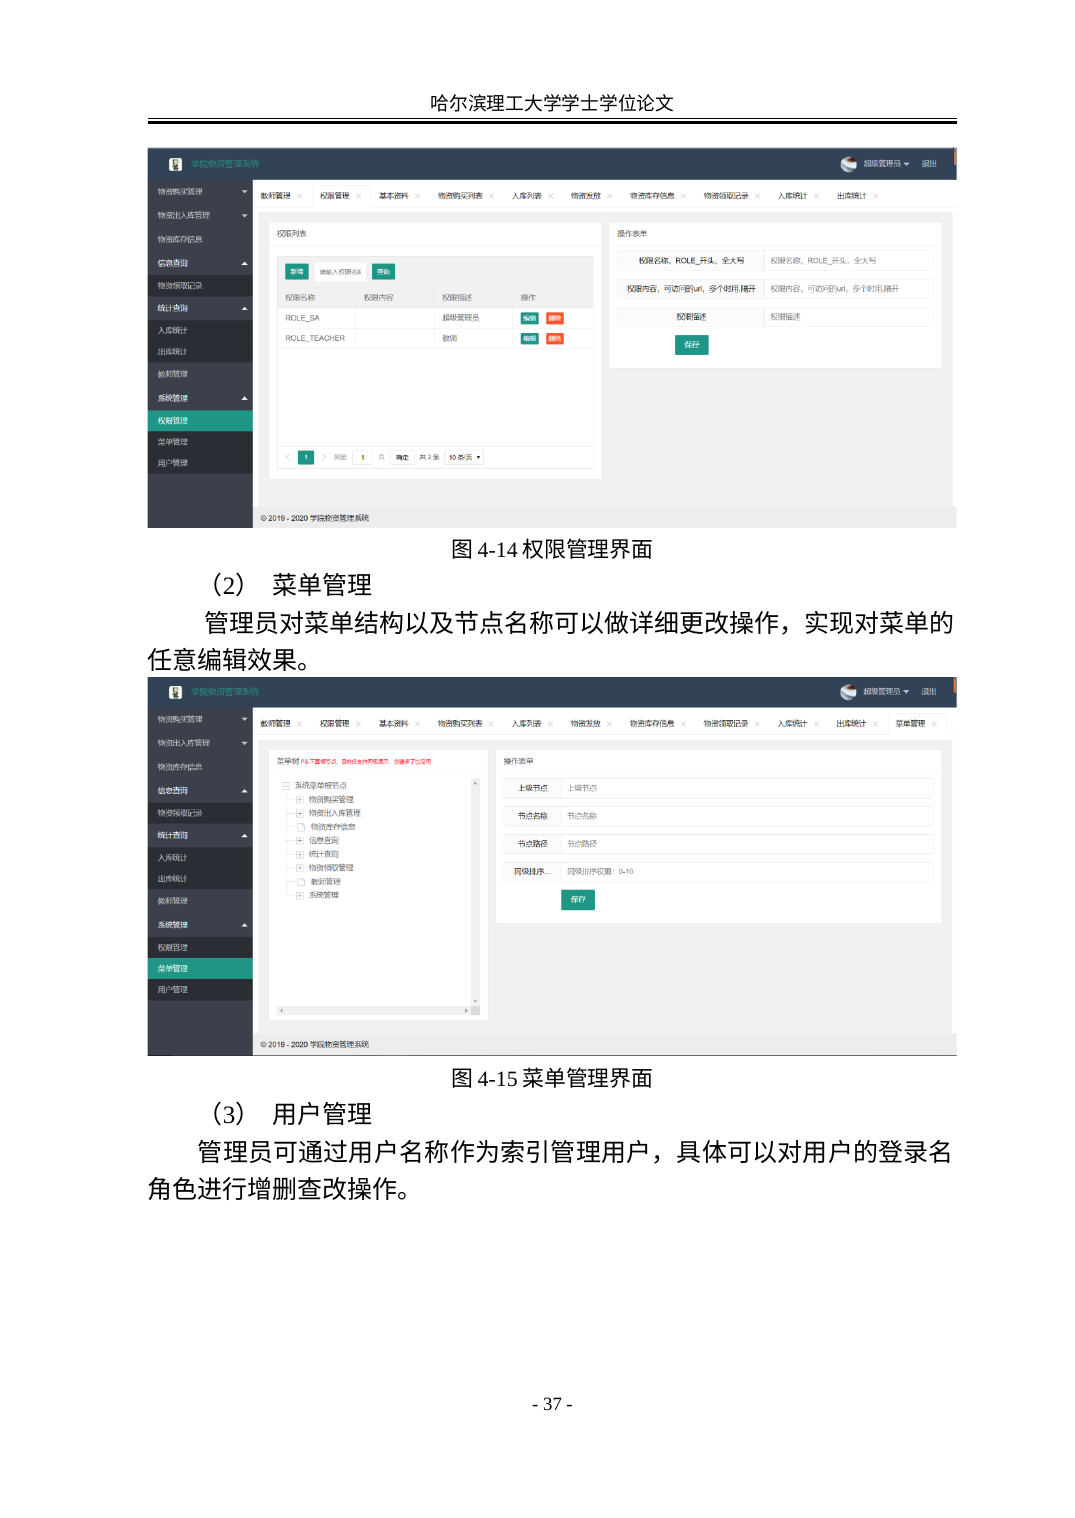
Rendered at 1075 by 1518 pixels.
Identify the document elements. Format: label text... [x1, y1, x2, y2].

picture [147, 677, 957, 1056]
text 图4-15菜单管理界面 [148, 1056, 957, 1093]
text 管理员对菜单结构以及节点名称可以做详细更改操作，实现对菜单的任意编辑效果。 [148, 602, 957, 677]
text 图4-14权限管理界面 [148, 528, 957, 565]
list 用户管理 [198, 1093, 957, 1131]
text 管理员可通过用户名称作为索引管理用户，具体可以对用户的登录名，角色进行增删查改操作。 [148, 1131, 957, 1206]
list 菜单管理 [198, 565, 957, 602]
picture [147, 147, 957, 528]
